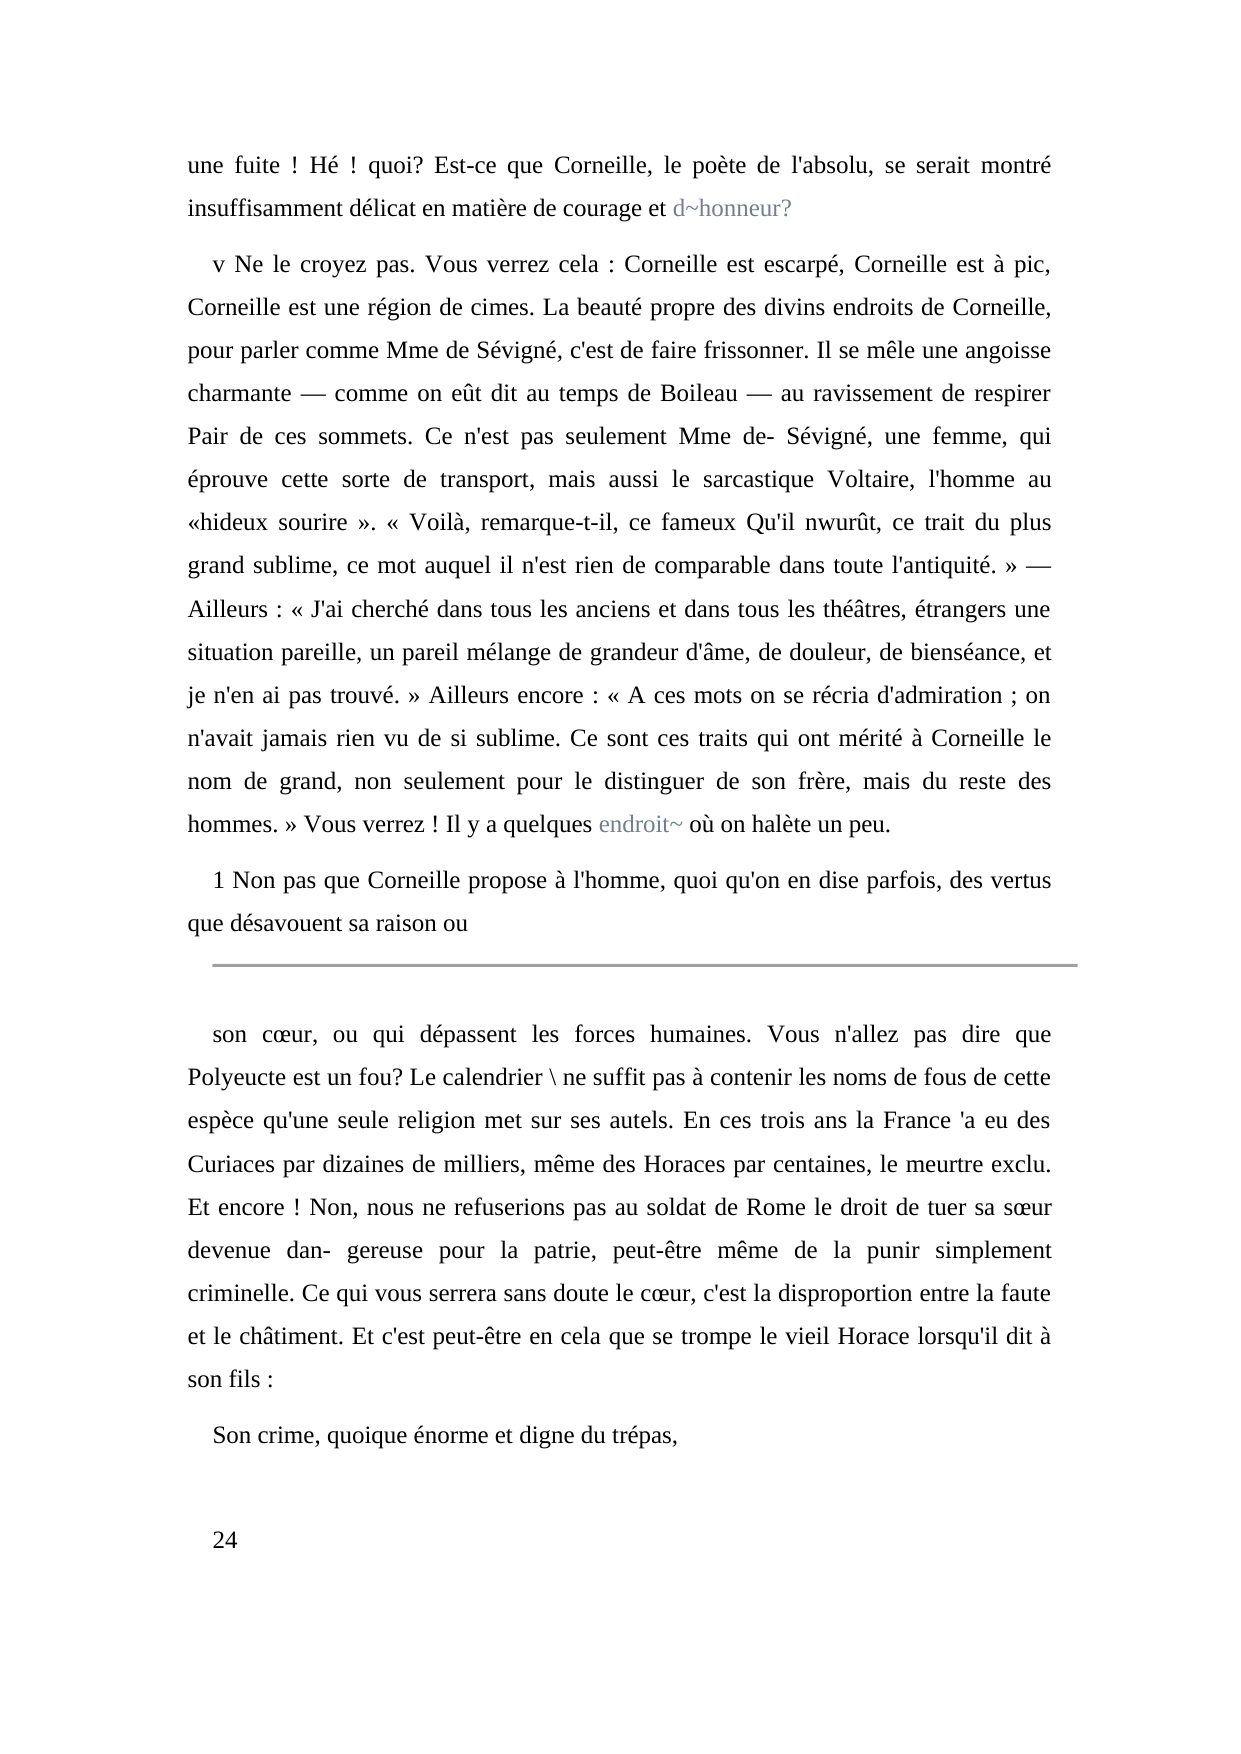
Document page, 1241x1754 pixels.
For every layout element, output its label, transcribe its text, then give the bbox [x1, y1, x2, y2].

text son cœur, ou qui dépassent les forces humaines. Vous n'allez pas dire que Polyeucte est un fou? Le calendrier \ ne suffit pas à contenir les noms de fous de cette espèce qu'une seule religion met sur ses autels. En ces trois ans la France 'a eu des Curiaces par dizaines de milliers, même des Horaces par centaines, le meurtre exclu. Et encore ! Non, nous ne refuserions pas au soldat de Rome le droit de tuer sa sœur devenue dan- gereuse pour la patrie, peut-être même de la punir simplement criminelle. Ce qui vous serrera sans doute le cœur, c'est la disproportion entre la faute et le châtiment. Et c'est peut-être en cela que se trompe le vieil Horace lorsqu'il dit à son fils : [187, 1019, 1053, 1393]
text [187, 150, 1053, 222]
text 1 Non pas que Corneille propose à l'homme, quoi qu'on en dise parfois, des vertus que désavouent sa raison ou [187, 865, 1053, 937]
text Son crime, quoique énorme et digne du trépas, [187, 1420, 1053, 1449]
text v Ne le croyez pas. Vous verrez cela : Corneille est escarpé, Corneille est à pic, Corneille est une région de cimes. La beauté propre des divins endroits de Corneille, pour parler comme Mme de Sévigné, c'est de faire frissonner. Il se mêle une angoisse charmante — comme on eût dit au temps de Boileau — au ravissement de respirer Pair de ces sommets. Ce n'est pas seulement Mme de- Sévigné, une femme, qui éprouve cette sorte de transport, mais aussi le sarcastique Voltaire, l'homme au «hideux sourire ». « Voilà, remarque-t-il, ce fameux Qu'il nwurût, ce trait du plus grand sublime, ce mot auquel il n'est rien de comparable dans toute l'antiquité. » — Ailleurs : « J'ai cherché dans tous les anciens et dans tous les théâtres, étrangers une situation pareille, un pareil mélange de grandeur d'âme, de douleur, de bienséance, et je n'en ai pas trouvé. » Ailleurs encore : « A ces mots on se récria d'admiration ; on n'avait jamais rien vu de si sublime. Ce sont ces traits qui ont mérité à Corneille le nom de grand, non seulement pour le distinguer de son frère, mais du reste des hommes. » Vous verrez ! Il y a quelques endroit~ où on halète un peu. [187, 249, 1053, 838]
